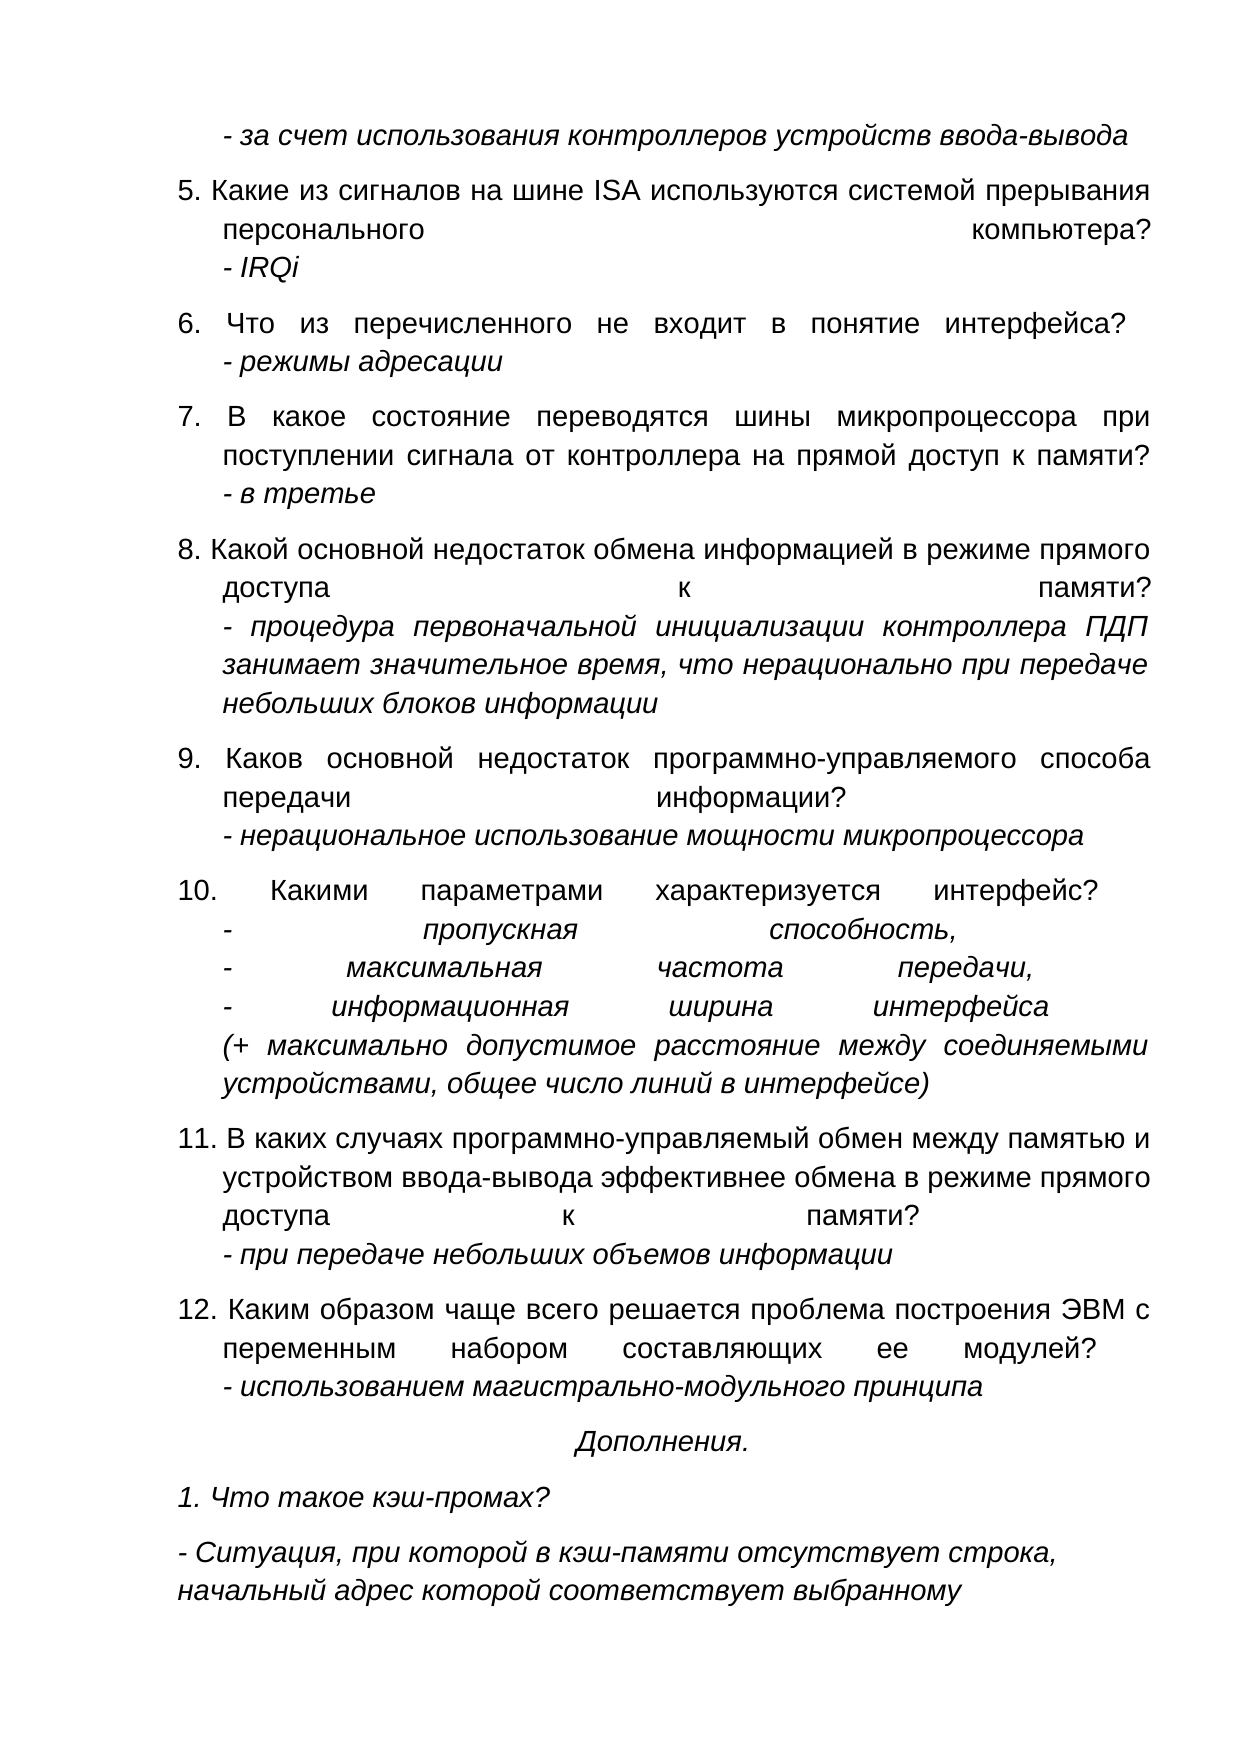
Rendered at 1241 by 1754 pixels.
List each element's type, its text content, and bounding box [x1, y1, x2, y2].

text 7. В какое состояние переводятся шины микропроцессора при поступлении сигнала от контроллера на прямой доступ к памяти? - в третье [177, 399, 1152, 510]
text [177, 118, 1152, 152]
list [177, 1535, 1152, 1607]
text 8. Какой основной недостаток обмена информацией в режиме прямого доступа к памяти? - процедура первоначальной инициализации контроллера ПДП занимает значительное время, что нерационально при передаче небольших блоков информации [177, 532, 1152, 719]
text 6. Что из перечисленного не входит в понятие интерфейса? - режимы адресации [177, 306, 1152, 378]
text 12. Каким образом чаще всего решается проблема построения ЭВМ с переменным набором составляющих ее модулей? - использованием магистрально-модульного принципа [177, 1292, 1152, 1403]
text 10. Какими параметрами характеризуется интерфейс? - пропускная способность, - максимальная частота передачи, - информационная ширина интерфейса (+ максимально допустимое расстояние между соединяемыми устройствами, общее число линий в интерфейсе) [177, 873, 1152, 1099]
list Что такое кэш-промах? [177, 1479, 1152, 1513]
text 9. Каков основной недостаток программно-управляемого способа передачи информации? - нерациональное использование мощности микропроцессора [177, 741, 1152, 852]
text 5. Какие из сигналов на шине ISA используются системой прерывания персонального компьютера? - IRQi [177, 173, 1152, 284]
text 11. В каких случаях программно-управляемый обмен между памятью и устройством ввода-вывода эффективнее обмена в режиме прямого доступа к памяти? - при передаче небольших объемов информации [177, 1121, 1152, 1270]
text Дополнения. [177, 1424, 1152, 1458]
